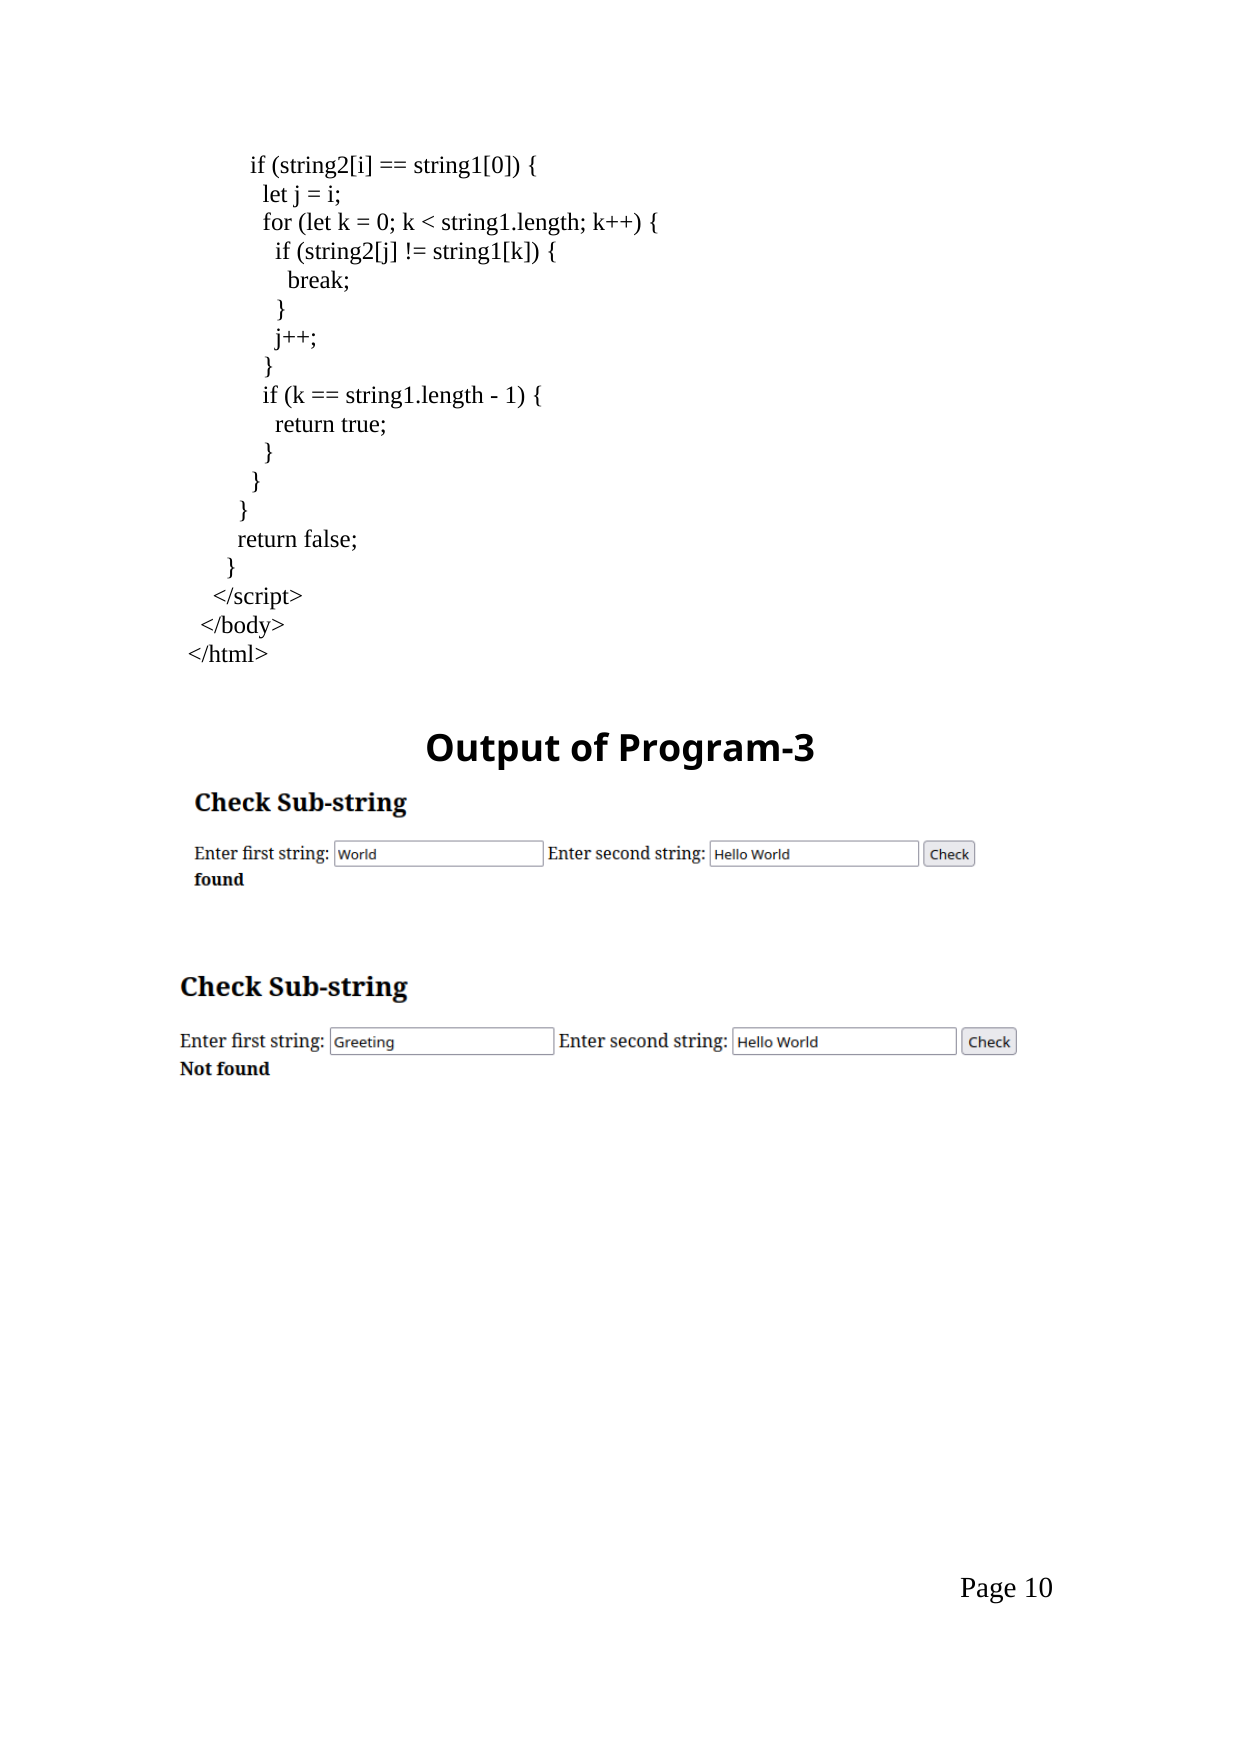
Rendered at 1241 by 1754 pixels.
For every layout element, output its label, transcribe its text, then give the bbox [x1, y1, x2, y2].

text } [187, 294, 1053, 322]
text </html> [187, 639, 1053, 667]
text } [187, 437, 1053, 466]
text </body> [187, 610, 1053, 639]
text if (string2[i] == string1[0]) { [187, 150, 1053, 179]
text let j = i; [187, 179, 1053, 207]
text return false; [187, 524, 1053, 552]
text } [187, 351, 1053, 380]
text j++; [187, 322, 1053, 351]
text } [187, 495, 1053, 524]
text } [187, 552, 1053, 581]
text if (k == string1.length - 1) { [187, 380, 1053, 409]
picture [187, 785, 1053, 918]
text return true; [187, 409, 1053, 437]
text </script> [187, 581, 1053, 610]
text if (string2[j] != string1[k]) { [187, 236, 1053, 265]
text for (let k = 0; k < string1.length; k++) { [187, 207, 1053, 236]
subtitle Output of Program-3 [187, 721, 1053, 772]
text break; [187, 265, 1053, 294]
picture [171, 966, 1037, 1102]
text } [187, 466, 1053, 495]
